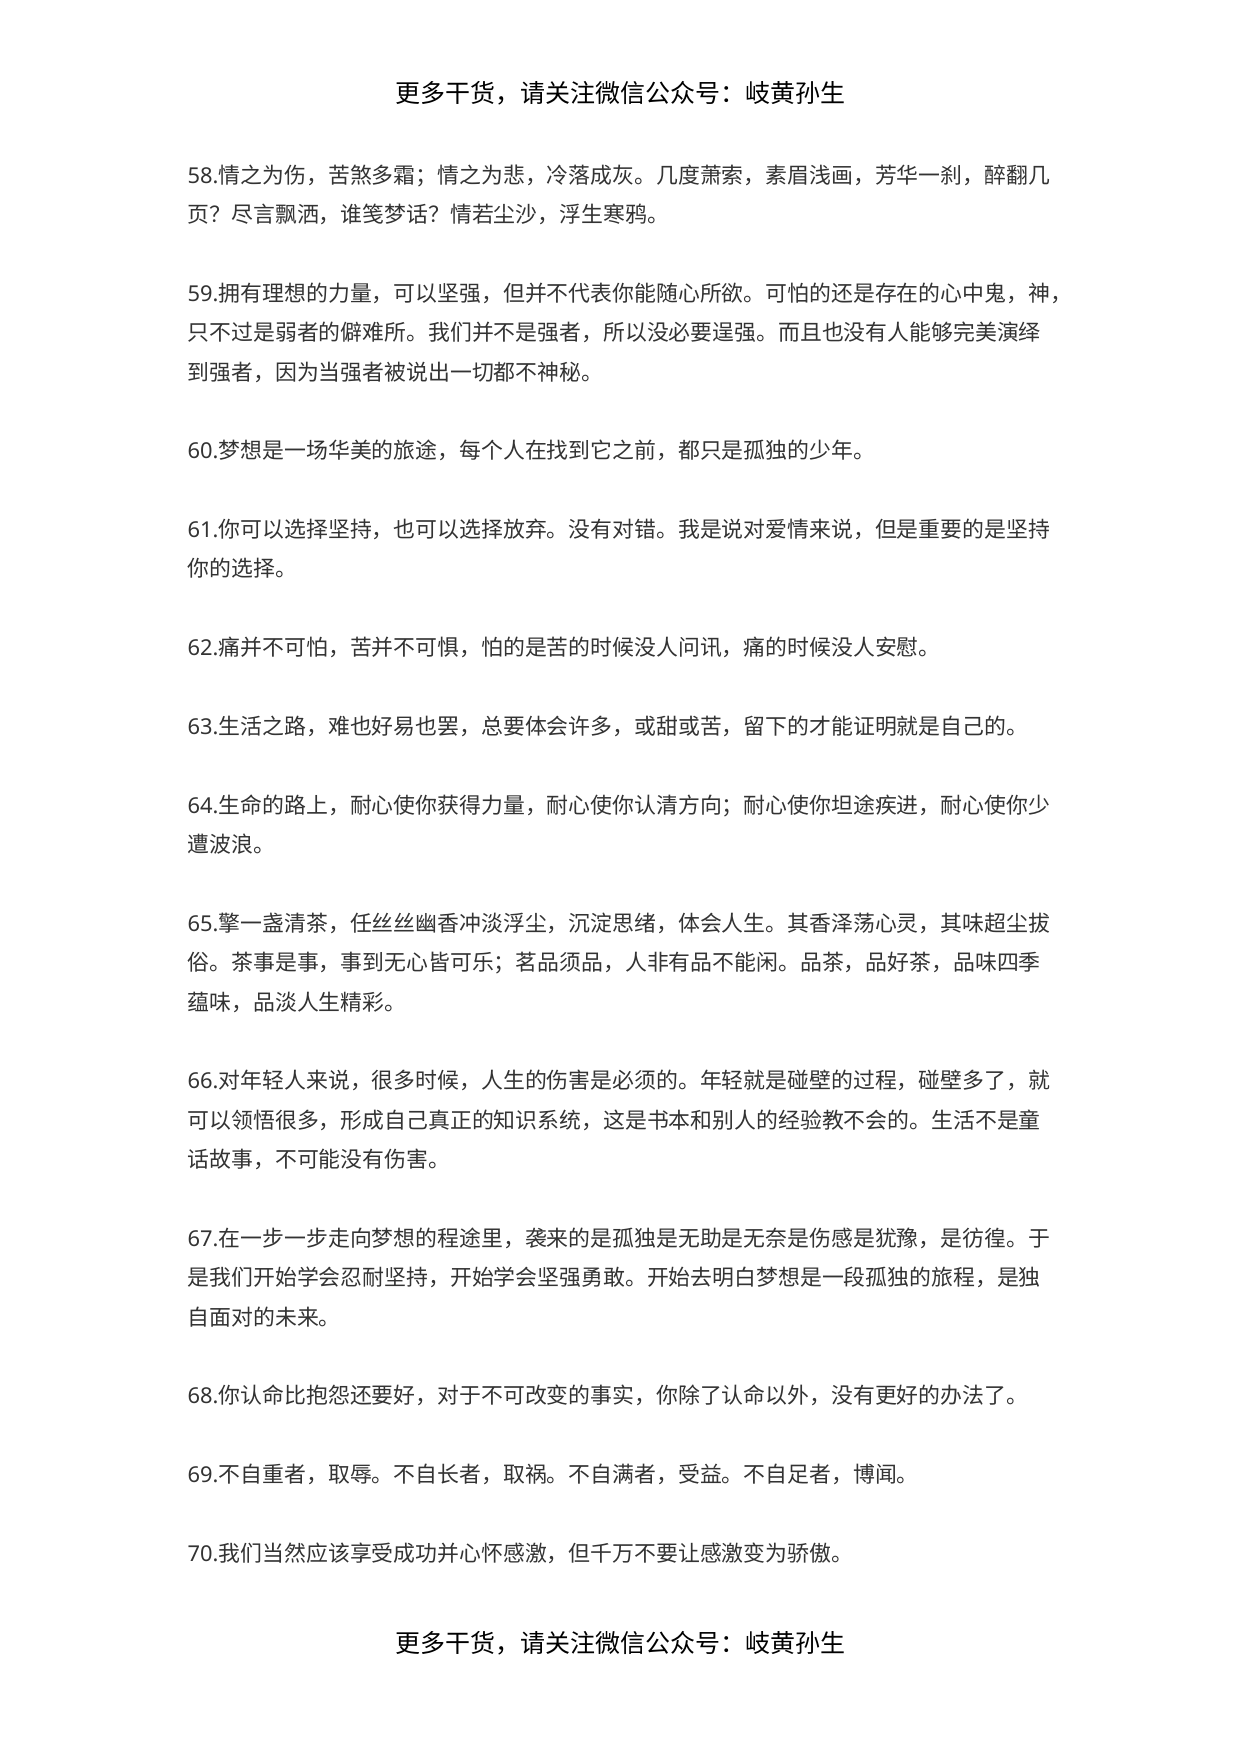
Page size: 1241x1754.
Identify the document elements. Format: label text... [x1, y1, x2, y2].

text 63.生活之路，难也好易也罢，总要体会许多，或甜或苦，留下的才能证明就是自己的。 [187, 701, 1053, 741]
text 69.不自重者，取辱。不自长者，取祸。不自满者，受益。不自足者，博闻。 [187, 1449, 1053, 1489]
text 64.生命的路上，耐心使你获得力量，耐心使你认清方向；耐心使你坦途疾进，耐心使你少遭波浪。 [187, 780, 1053, 859]
text 65.擎一盏清茶，任丝丝幽香冲淡浮尘，沉淀思绪，体会人生。其香泽荡心灵，其味超尘拔俗。茶事是事，事到无心皆可乐；茗品须品，人非有品不能闲。品茶，品好茶，品味四季蕴味，品淡人生精彩。 [187, 898, 1053, 1016]
text 62.痛并不可怕，苦并不可惧，怕的是苦的时候没人问讯，痛的时候没人安慰。 [187, 622, 1053, 662]
text 68.你认命比抱怨还要好，对于不可改变的事实，你除了认命以外，没有更好的办法了。 [187, 1371, 1053, 1410]
text 59.拥有理想的力量，可以坚强，但并不代表你能随心所欲。可怕的还是存在的心中鬼，神，只不过是弱者的僻难所。我们并不是强者，所以没必要逞强。而且也没有人能够完美演绎到强者，因为当强者被说出一切都不神秘。 [187, 268, 1053, 386]
text 66.对年轻人来说，很多时候，人生的伤害是必须的。年轻就是碰壁的过程，碰壁多了，就可以领悟很多，形成自己真正的知识系统，这是书本和别人的经验教不会的。生活不是童话故事，不可能没有伤害。 [187, 1056, 1053, 1174]
text 67.在一步一步走向梦想的程途里，袭来的是孤独是无助是无奈是伤感是犹豫，是彷徨。于是我们开始学会忍耐坚持，开始学会坚强勇敢。开始去明白梦想是一段孤独的旅程，是独自面对的未来。 [187, 1213, 1053, 1331]
text 60.梦想是一场华美的旅途，每个人在找到它之前，都只是孤独的少年。 [187, 426, 1053, 465]
text 58.情之为伤，苦煞多霜；情之为悲，冷落成灰。几度萧索，素眉浅画，芳华一刹，醉翻几页？尽言飘洒，谁笺梦话？情若尘沙，浮生寒鸦。 [187, 150, 1053, 229]
text 61.你可以选择坚持，也可以选择放弃。没有对错。我是说对爱情来说，但是重要的是坚持你的选择。 [187, 504, 1053, 583]
text 70.我们当然应该享受成功并心怀感激，但千万不要让感激变为骄傲。 [187, 1528, 1053, 1567]
